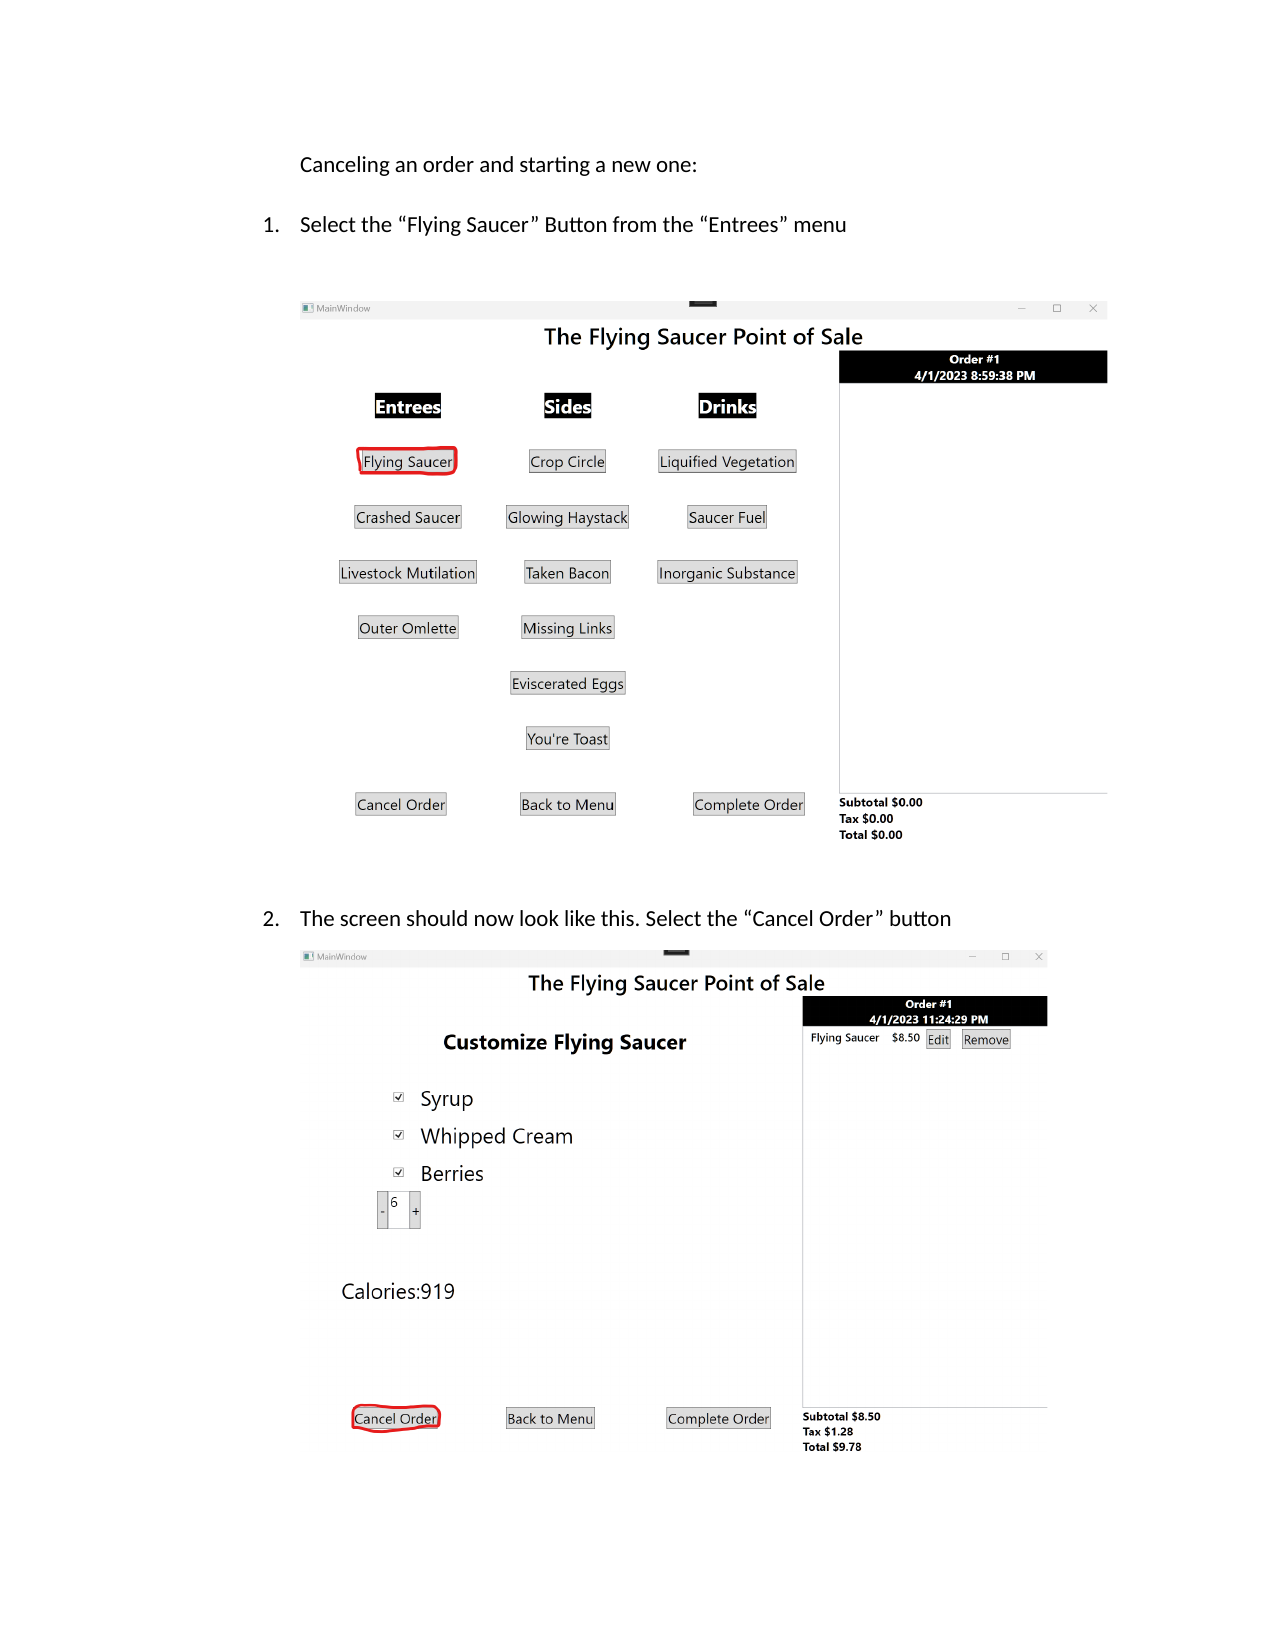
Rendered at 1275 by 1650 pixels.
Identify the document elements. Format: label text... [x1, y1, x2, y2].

picture [300, 950, 1048, 1452]
list The screen should now look like this. Select the “Cancel Order” button [262, 904, 1125, 932]
picture [300, 301, 1108, 841]
list Select the “Flying Saucer” Button from the “Entrees” menu [262, 210, 1125, 238]
list Canceling an order and starting a new one: [300, 150, 1125, 178]
